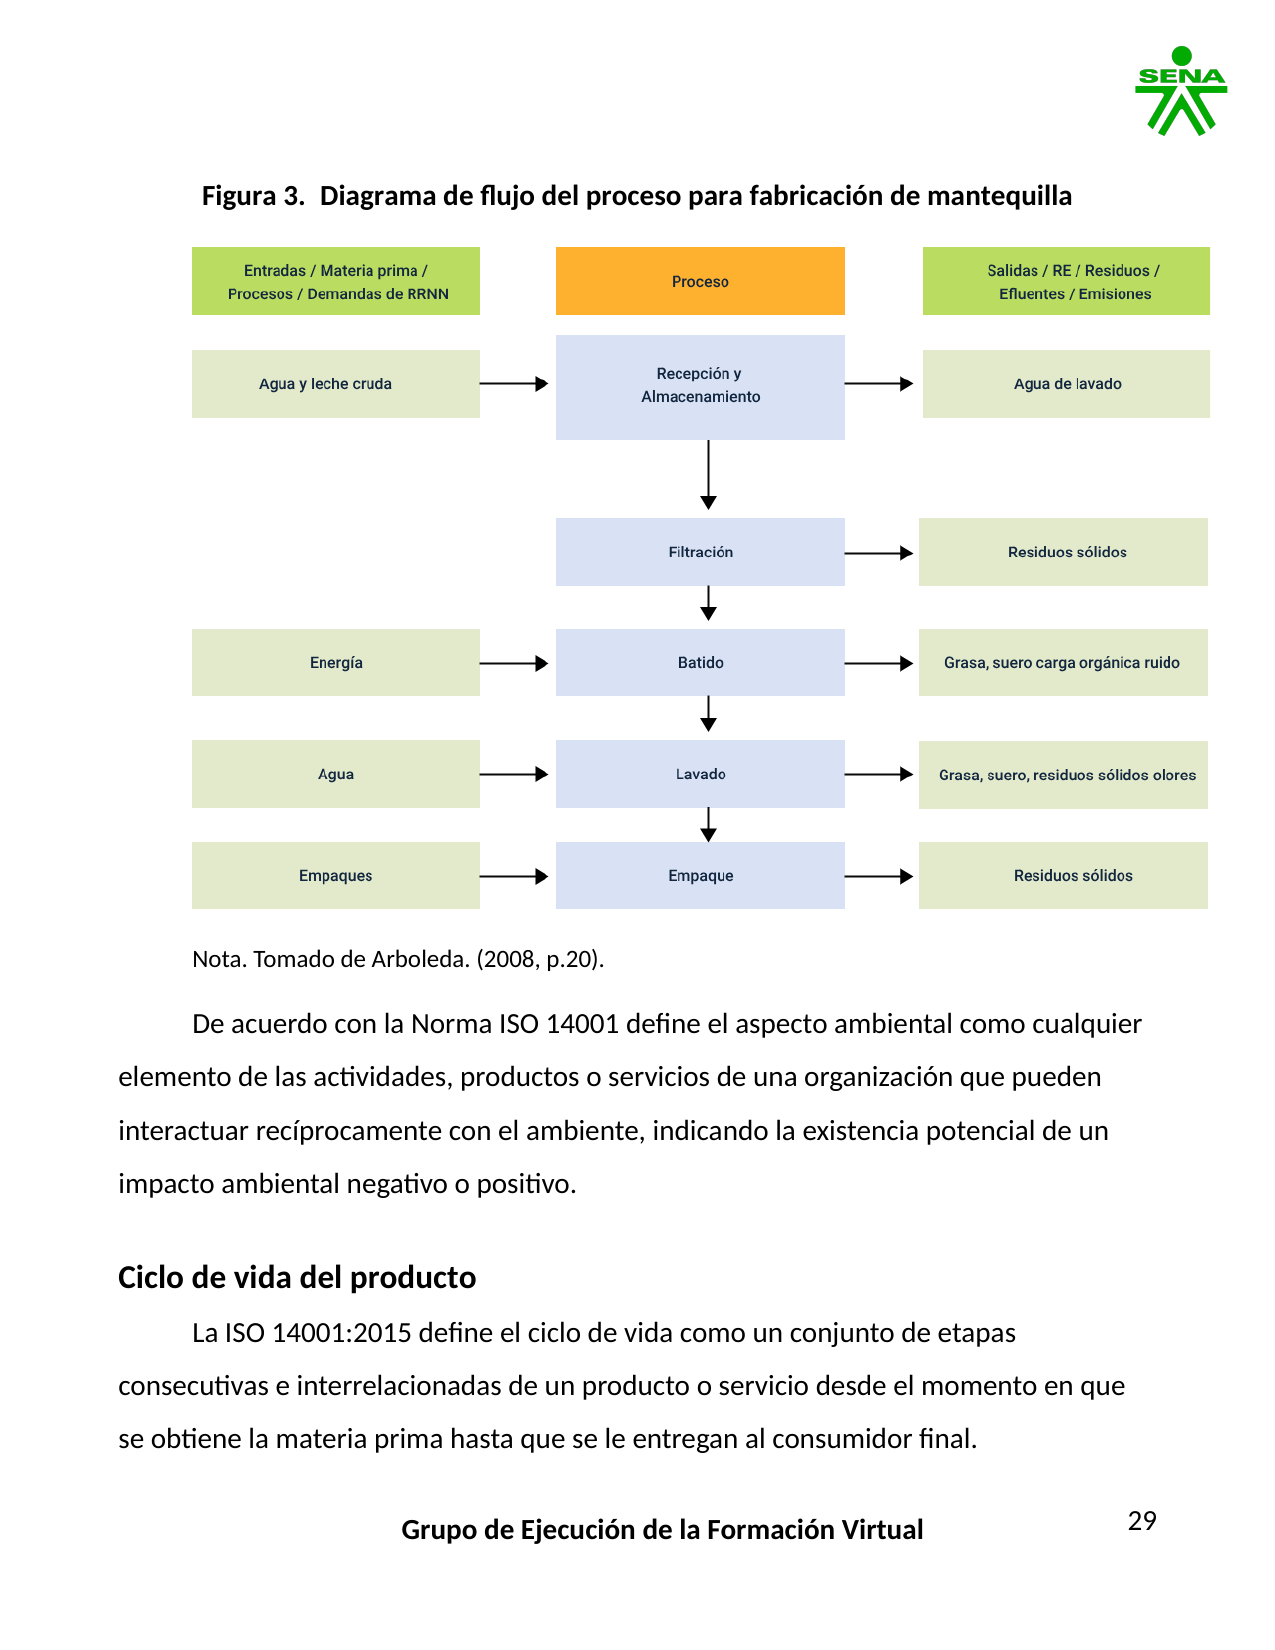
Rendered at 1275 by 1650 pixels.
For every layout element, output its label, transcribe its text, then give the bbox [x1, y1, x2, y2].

subtitle Ciclo de vida del producto [118, 1256, 1157, 1297]
picture [192, 247, 1211, 909]
text La ISO 14001:2015 define el ciclo de vida como un conjunto de etapas consecutivas e interrelacionadas de un producto o servicio desde el momento en que se obtiene la materia prima hasta que se le entregan al consumidor final. [118, 1314, 1157, 1456]
picture [1135, 46, 1228, 136]
text Diagrama de flujo del proceso para fabricación de mantequilla [118, 177, 1157, 213]
text De acuerdo con la Norma ISO 14001 define el aspecto ambiental como cualquier elemento de las actividades, productos o servicios de una organización que pueden interactuar recíprocamente con el ambiente, indicando la existencia potencial de un impacto ambiental negativo o positivo. [118, 1005, 1157, 1201]
text Nota. Tomado de Arboleda. (2008, p.20). [118, 943, 1157, 973]
